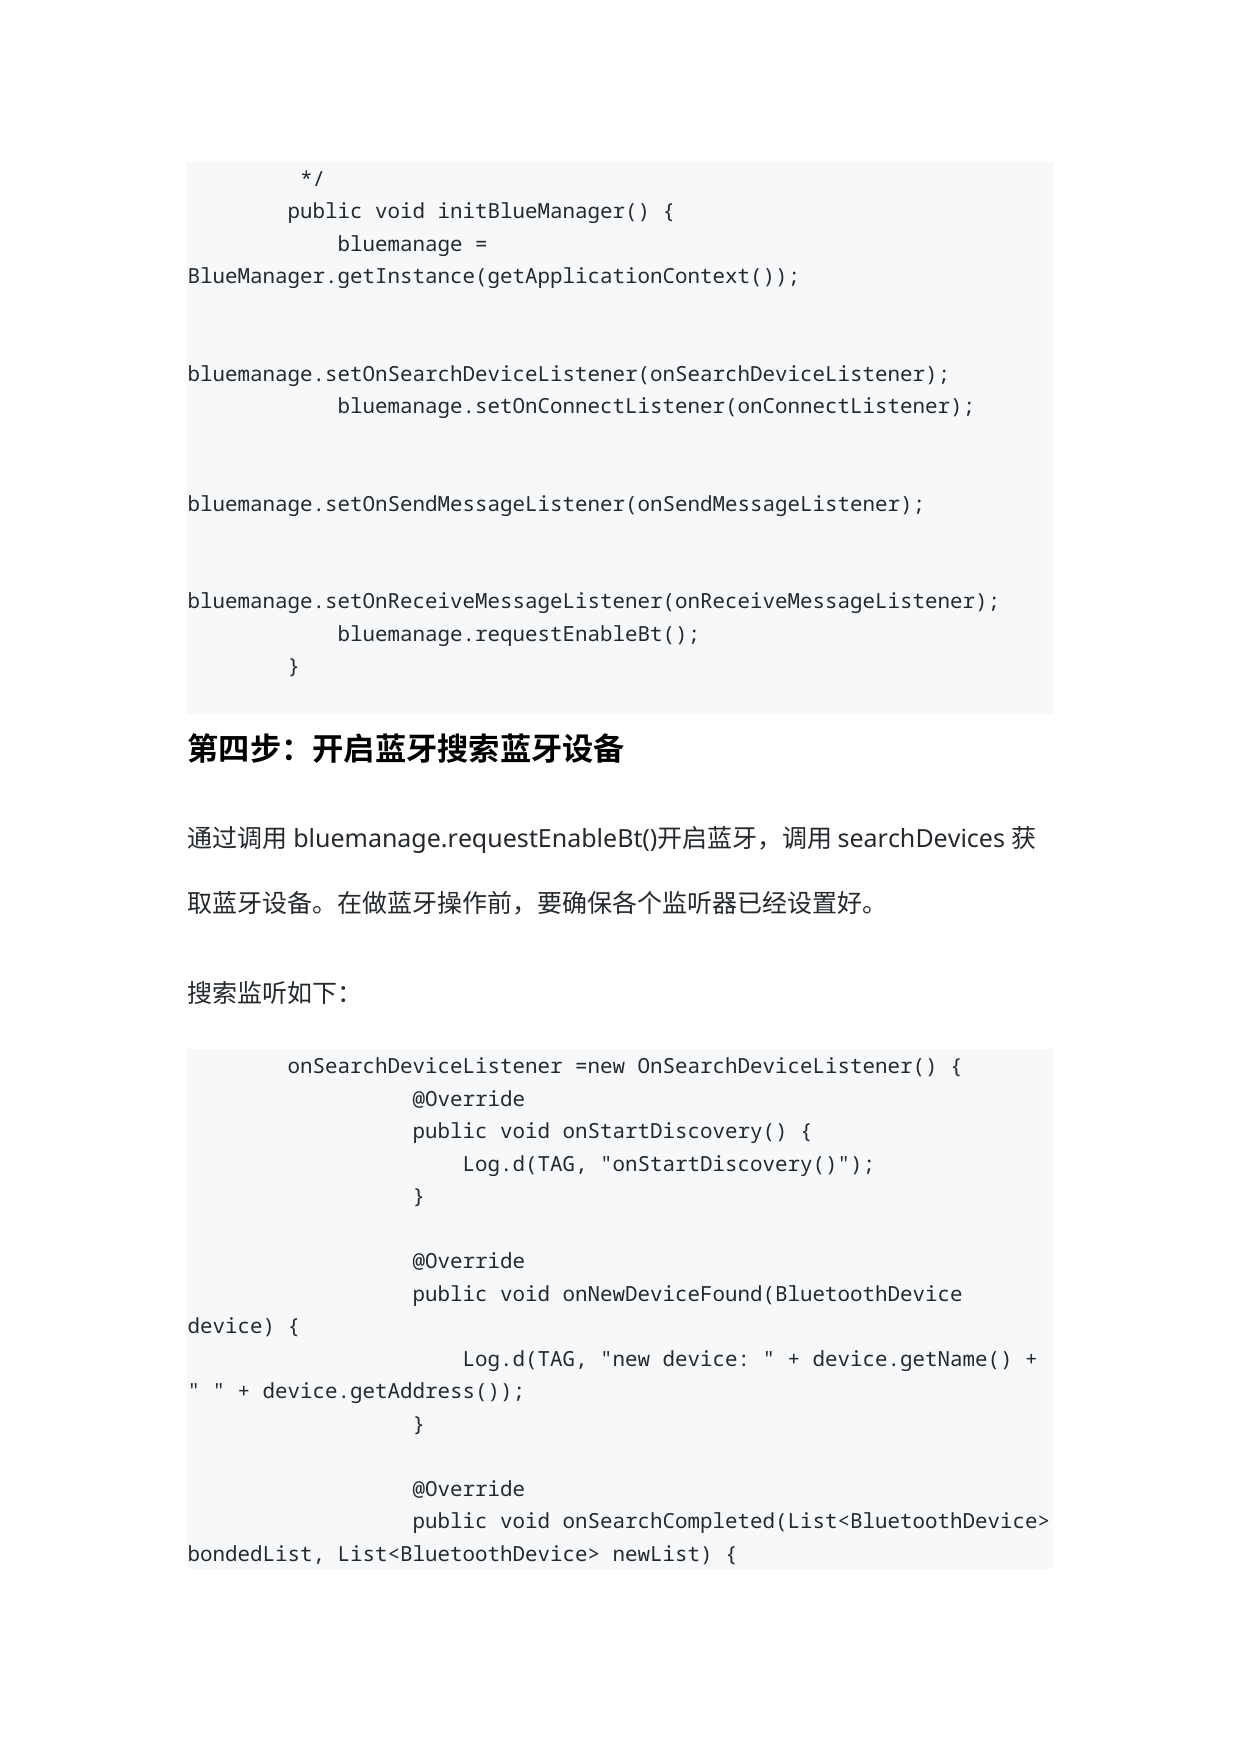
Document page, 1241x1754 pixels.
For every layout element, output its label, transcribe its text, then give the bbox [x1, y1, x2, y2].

text public void onSearchCompleted(List<BluetoothDevice> bondedList, List<BluetoothDevice> newList) { [187, 1504, 1053, 1569]
text @Override [187, 1082, 1053, 1114]
text @Override [187, 1472, 1053, 1504]
text @Override [187, 1244, 1053, 1277]
text */ [187, 162, 1053, 194]
text bluemanage.setOnSendMessageListener(onSendMessageListener); [187, 422, 1053, 519]
text public void onStartDiscovery() { [187, 1114, 1053, 1147]
text 第四步：开启蓝牙搜索蓝牙设备 [187, 714, 1053, 779]
text } [187, 1179, 1053, 1212]
text } [187, 1407, 1053, 1439]
text bluemanage.requestEnableBt(); [187, 617, 1053, 649]
text bluemanage.setOnConnectListener(onConnectListener); [187, 389, 1053, 422]
text public void initBlueManager() { [187, 194, 1053, 227]
text bluemanage.setOnSearchDeviceListener(onSearchDeviceListener); [187, 292, 1053, 389]
text Log.d(TAG, "onStartDiscovery()"); [187, 1147, 1053, 1179]
text 通过调用 bluemanage.requestEnableBt()开启蓝牙，调用searchDevices 获取蓝牙设备。在做蓝牙操作前，要确保各个监听器已经设置好。 [187, 804, 1053, 934]
text Log.d(TAG, "new device: " + device.getName() + " " + device.getAddress()); [187, 1342, 1053, 1407]
text public void onNewDeviceFound(BluetoothDevice device) { [187, 1277, 1053, 1342]
text onSearchDeviceListener =new OnSearchDeviceListener() { [187, 1049, 1053, 1082]
text } [187, 649, 1053, 682]
text bluemanage = BlueManager.getInstance(getApplicationContext()); [187, 227, 1053, 292]
text bluemanage.setOnReceiveMessageListener(onReceiveMessageListener); [187, 519, 1053, 617]
text 搜索监听如下： [187, 959, 1053, 1024]
